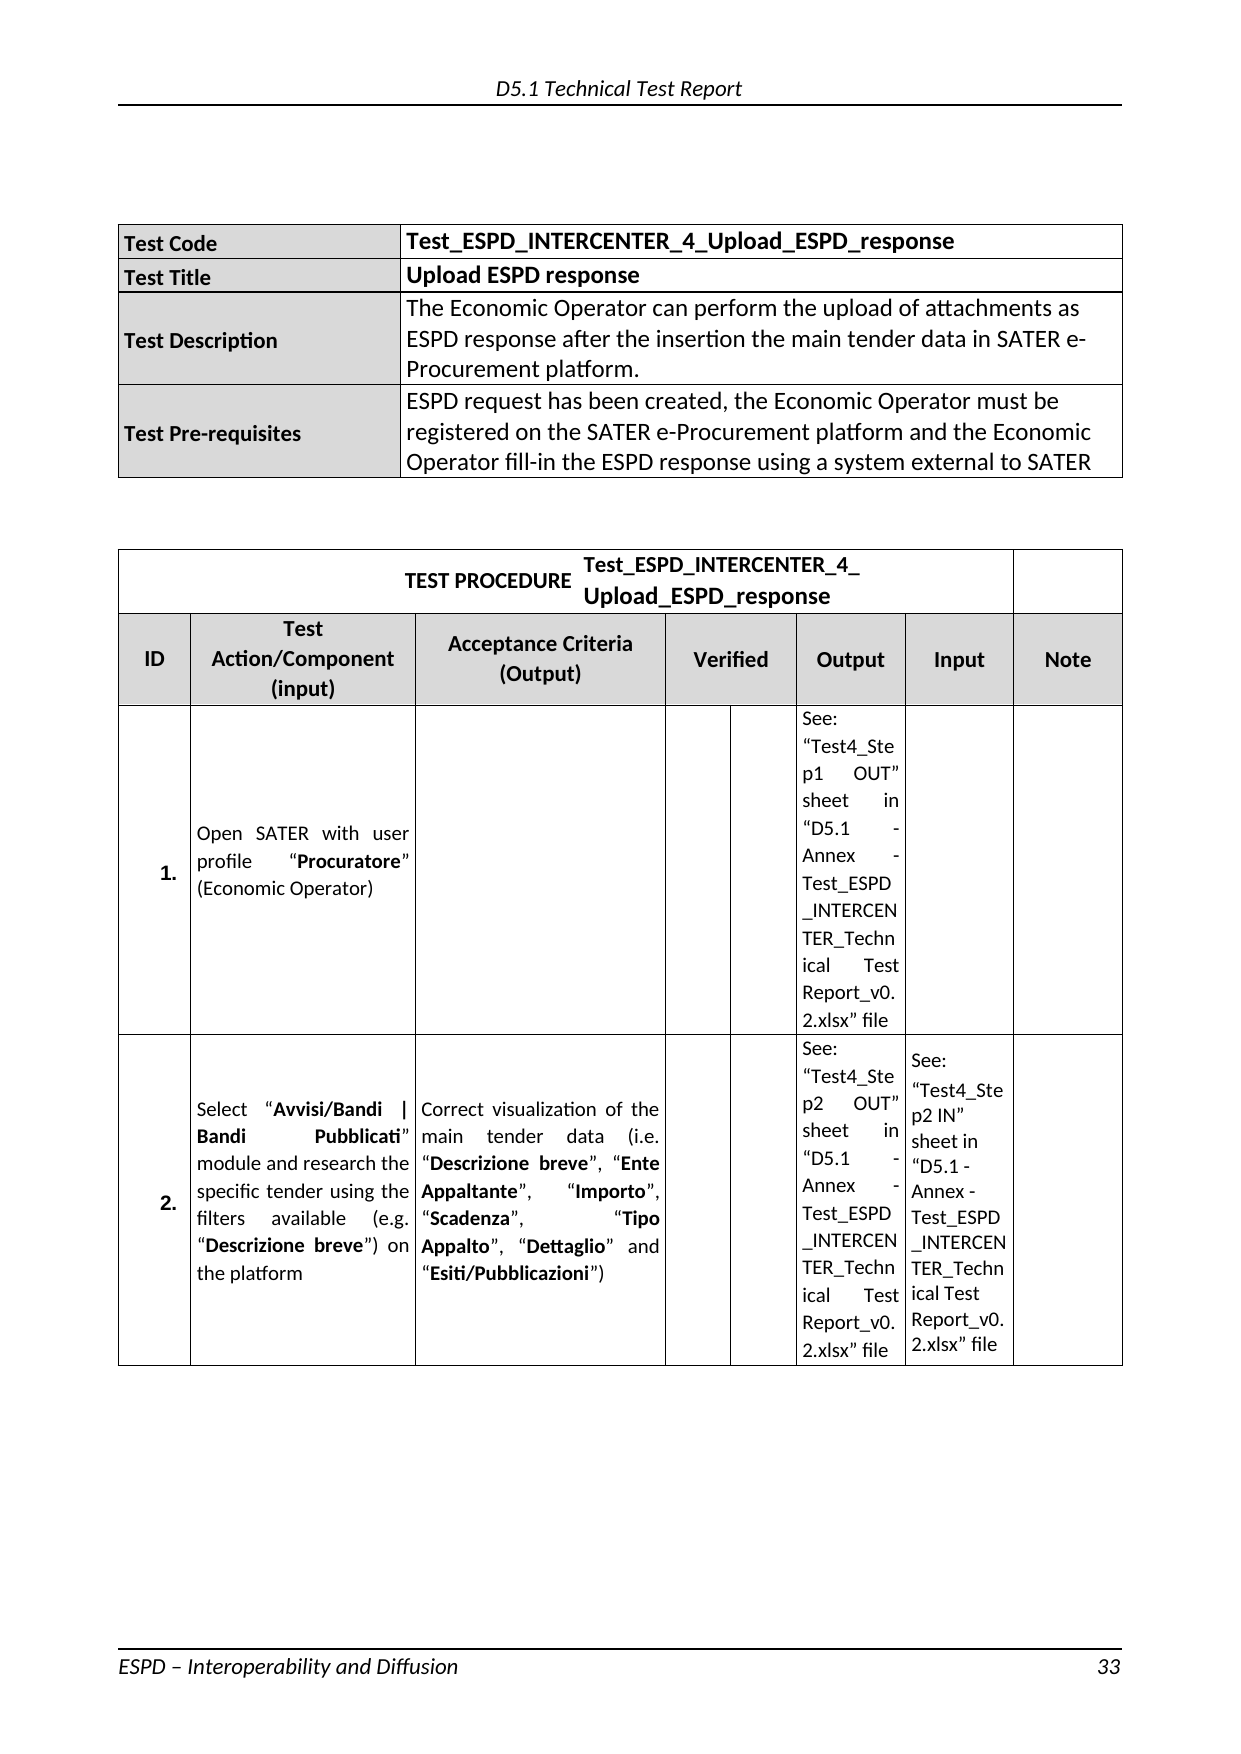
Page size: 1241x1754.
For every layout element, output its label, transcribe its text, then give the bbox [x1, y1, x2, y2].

table_cell Upload ESPD response [401, 259, 1122, 291]
table_cell Select “Avvisi/Bandi | Bandi Pubblicati” module and research the specific tender using the filters available (e.g. “Descrizione breve”) on the platform [191, 1035, 415, 1364]
table_header TEST PROCEDURE [119, 550, 577, 613]
table_cell See: “Test4_Step2 IN” sheet in “D5.1 - Annex - Test_ESPD_INTERCENTER_Technical Test Report_v0.2.xlsx” file [906, 1035, 1013, 1364]
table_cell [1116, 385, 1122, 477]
table_cell Output [797, 614, 905, 704]
table_header Test_ESPD_INTERCENTER_4_ Upload_ESPD_response [578, 550, 1013, 613]
table_cell [1014, 1035, 1122, 1364]
table_header Test Code [119, 225, 400, 258]
table_cell Note [1014, 614, 1122, 704]
table_cell Acceptance Criteria (Output) [416, 614, 665, 704]
table_cell ID [119, 614, 190, 704]
table_cell [666, 1035, 730, 1364]
table_cell [416, 706, 665, 1034]
table_cell Input [906, 614, 1013, 704]
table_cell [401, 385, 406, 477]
table_cell Test Title [119, 259, 400, 291]
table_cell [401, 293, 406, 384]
table_cell [666, 706, 730, 1034]
table_cell [119, 1035, 190, 1364]
table_cell [906, 706, 1013, 1034]
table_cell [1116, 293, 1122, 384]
table_cell [1014, 706, 1122, 1034]
table_cell [119, 706, 190, 1034]
table_cell Open SATER with user profile “Procuratore” (Economic Operator) [191, 706, 415, 1034]
table_cell [731, 706, 796, 1034]
table_cell See: “Test4_Step1 OUT” sheet in “D5.1 - Annex - Test_ESPD_INTERCENTER_Technical Test Report_v0.2.xlsx” file [797, 706, 905, 1034]
table_cell Test Action/Component (input) [191, 614, 415, 704]
table_cell Verified [666, 614, 796, 704]
table_cell Test Description [119, 293, 400, 384]
table_cell Correct visualization of the main tender data (i.e. “Descrizione breve”, “Ente Appaltante”, “Importo”, “Scadenza”, “Tipo Appalto”, “Dettaglio” and “Esiti/Pubblicazioni”) [416, 1035, 665, 1364]
table_header [1014, 550, 1122, 613]
table_cell Test Pre-requisites [119, 385, 400, 477]
table_cell [731, 1035, 796, 1364]
table_header Test_ESPD_INTERCENTER_4_Upload_ESPD_response [401, 225, 1122, 258]
table_cell See: “Test4_Step2 OUT” sheet in “D5.1 - Annex - Test_ESPD_INTERCENTER_Technical Test Report_v0.2.xlsx” file [797, 1035, 905, 1364]
